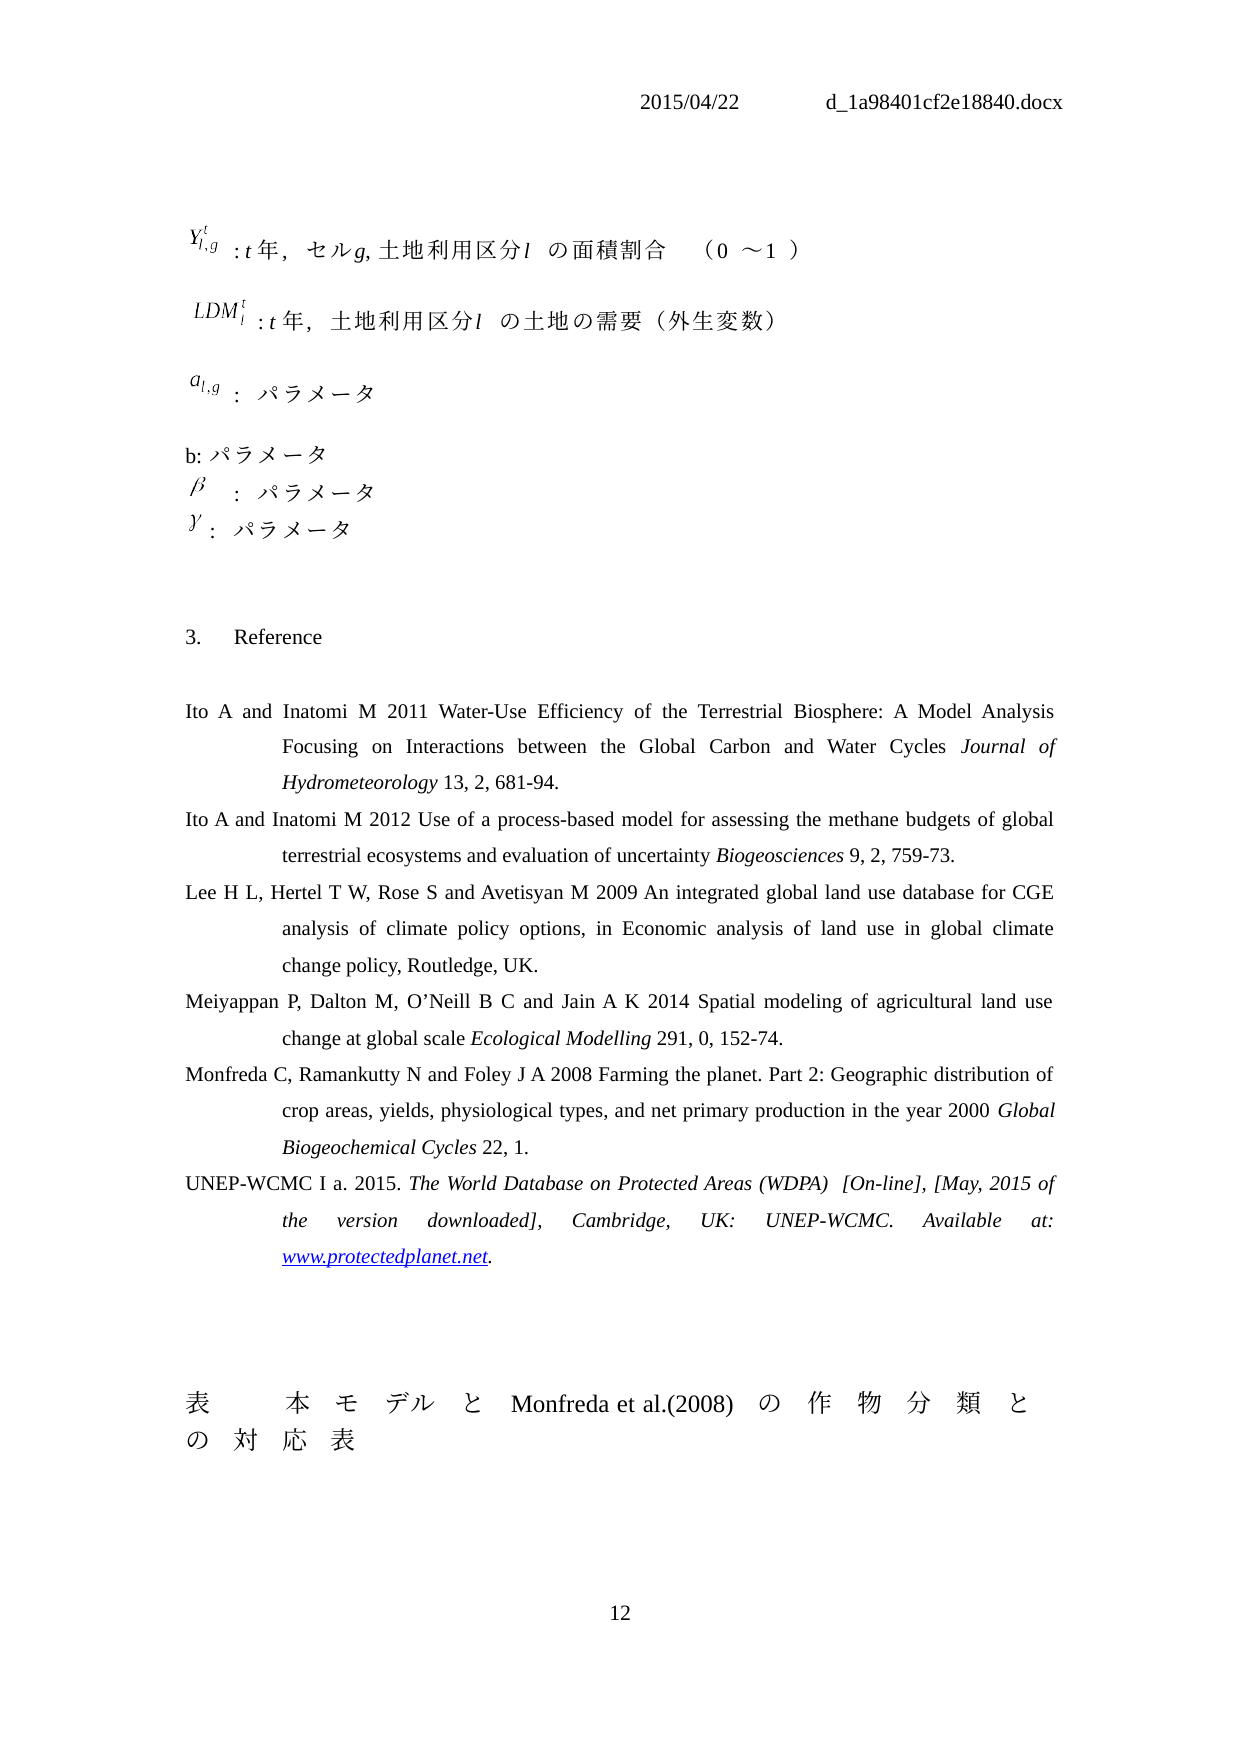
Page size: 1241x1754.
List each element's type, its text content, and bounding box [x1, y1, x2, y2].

text Ito A and Inatomi M 2012 Use of a process-based model for assessing the methane budgets of global terrestrial ecosystems and evaluation of uncertainty Biogeosciences 9, 2, 759-73. [185, 801, 1055, 873]
text : t年,土地利用区分lの土地の需要（外生変数） [185, 290, 1055, 363]
text Meiyappan P, Dalton M, O’Neill B C and Jain A K 2014 Spatial modeling of agricultural land use change at global scale Ecological Modelling 291, 0, 152-74. [185, 983, 1055, 1056]
text b: パラメータ [185, 436, 1055, 472]
text : パラメータ [185, 472, 1055, 509]
text Ito A and Inatomi M 2011 Water-Use Efficiency of the Terrestrial Biosphere: A Model Analysis Focusing on Interactions between the Global Carbon and Water Cycles Journal of Hydrometeorology 13, 2, 681-94. [185, 691, 1055, 801]
text 表 本モデルとMonfreda et al.(2008)の作物分類との対応表 [185, 1384, 1055, 1457]
subtitle Reference [185, 618, 1055, 655]
text : t年, セルg, 土地利用区分lの面積割合 （0～1） [185, 217, 1055, 290]
text UNEP-WCMC I a. 2015. The World Database on Protected Areas (WDPA) [On-line], [May, 2015 of the version downloaded], Cambridge, UK: UNEP-WCMC. Available at: www.protectedplanet.net. [185, 1165, 1055, 1274]
text Monfreda C, Ramankutty N and Foley J A 2008 Farming the planet. Part 2: Geographic distribution of crop areas, yields, physiological types, and net primary production in the year 2000 Global Biogeochemical Cycles 22, 1. [185, 1056, 1055, 1165]
text : パラメータ [185, 363, 1055, 436]
text Lee H L, Hertel T W, Rose S and Avetisyan M 2009 An integrated global land use database for CGE analysis of climate policy options, in Economic analysis of land use in global climate change policy, Routledge, UK. [185, 873, 1055, 983]
text : パラメータ [185, 509, 1055, 545]
